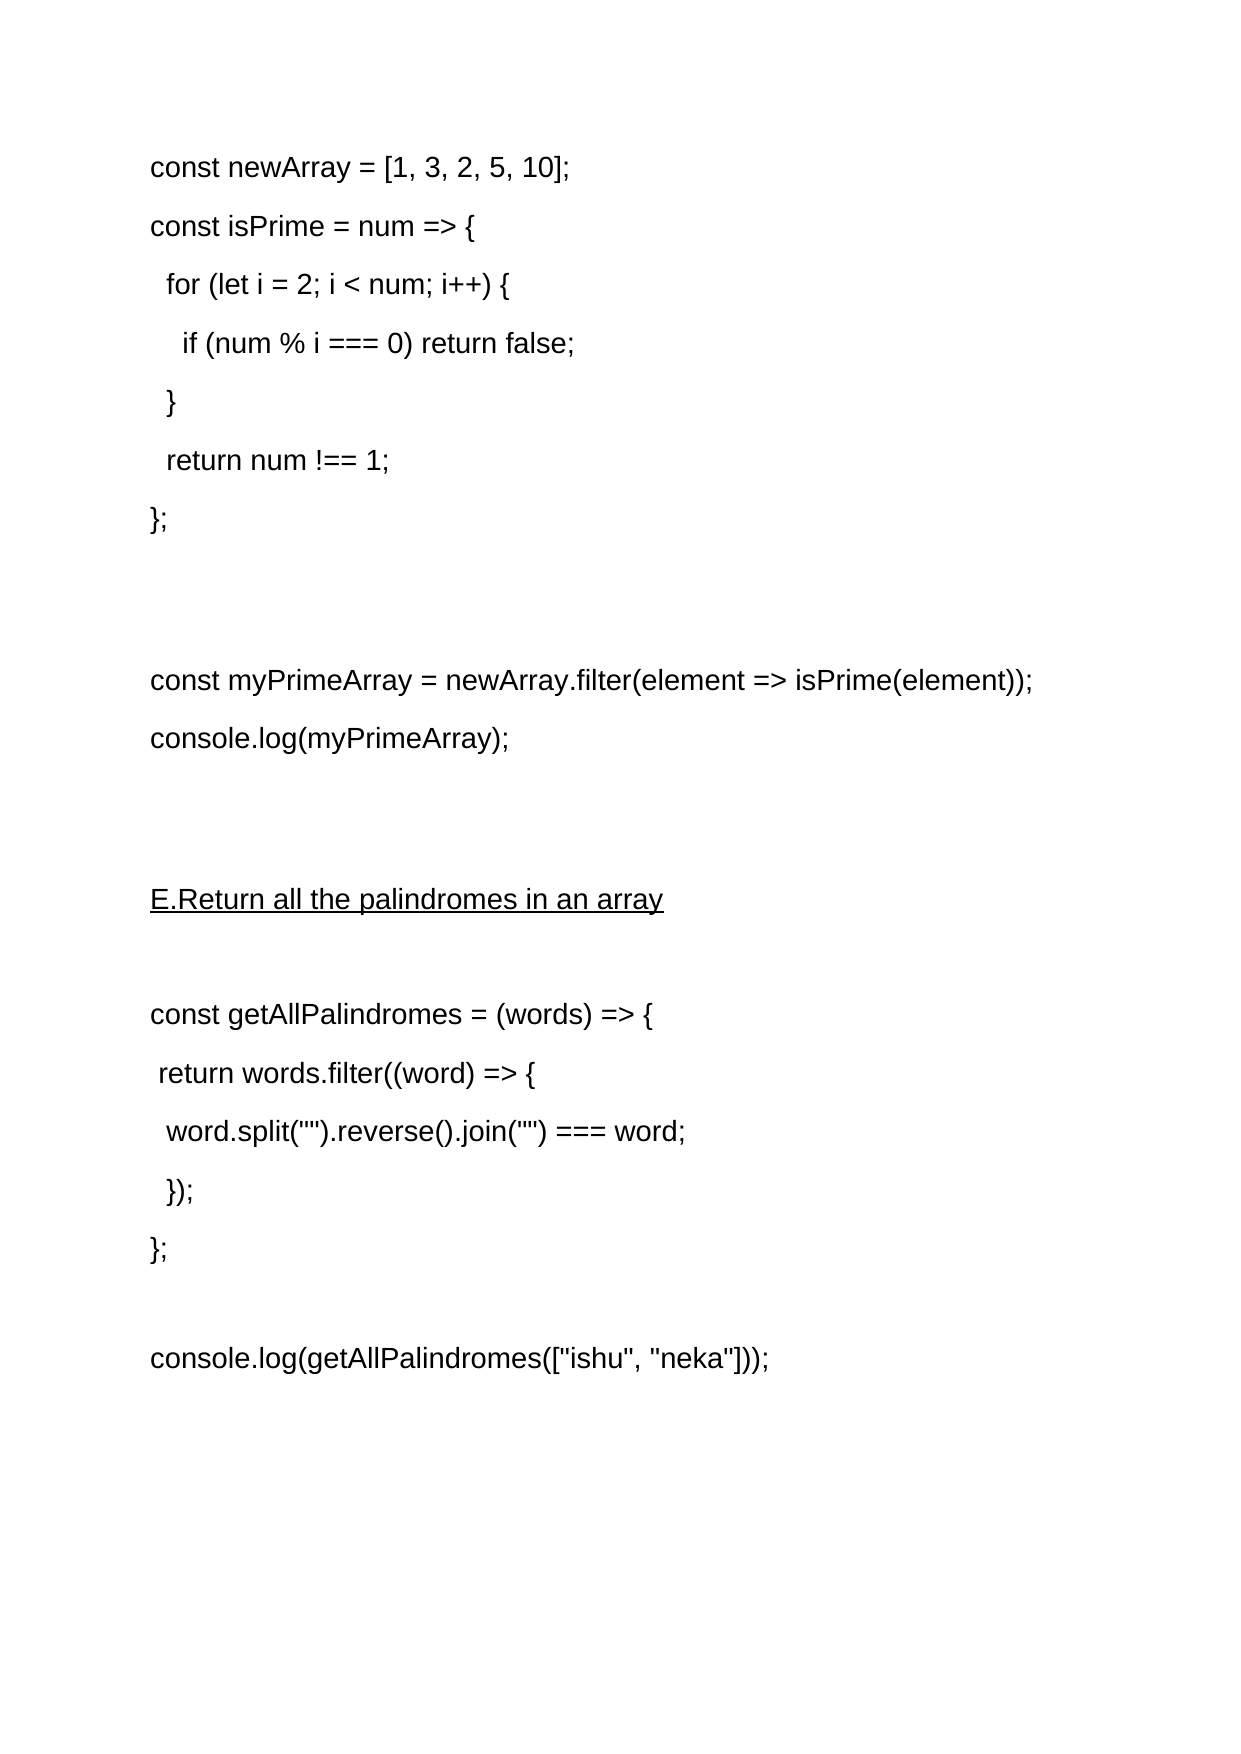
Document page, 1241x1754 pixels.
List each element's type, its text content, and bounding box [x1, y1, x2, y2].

text return words.filter((word) => { [150, 1056, 1090, 1089]
text console.log(getAllPalindromes(["ishu", "neka"])); [150, 1341, 1090, 1375]
text }); [150, 1173, 1090, 1206]
text console.log(myPrimeArray); [150, 721, 1090, 754]
text E.Return all the palindromes in an array [150, 882, 1090, 916]
text }; [150, 1231, 1090, 1265]
text for (let i = 2; i < num; i++) { [150, 267, 1090, 301]
text const myPrimeArray = newArray.filter(element => isPrime(element)); [150, 662, 1090, 696]
text const isPrime = num => { [150, 208, 1090, 242]
text word.split("").reverse().join("") === word; [150, 1114, 1090, 1148]
text }; [150, 501, 1090, 535]
text } [150, 384, 1090, 418]
text const newArray = [1, 3, 2, 5, 10]; [150, 150, 1090, 183]
text return num !== 1; [150, 443, 1090, 476]
text const getAllPalindromes = (words) => { [150, 997, 1090, 1031]
text if (num % i === 0) return false; [150, 326, 1090, 359]
